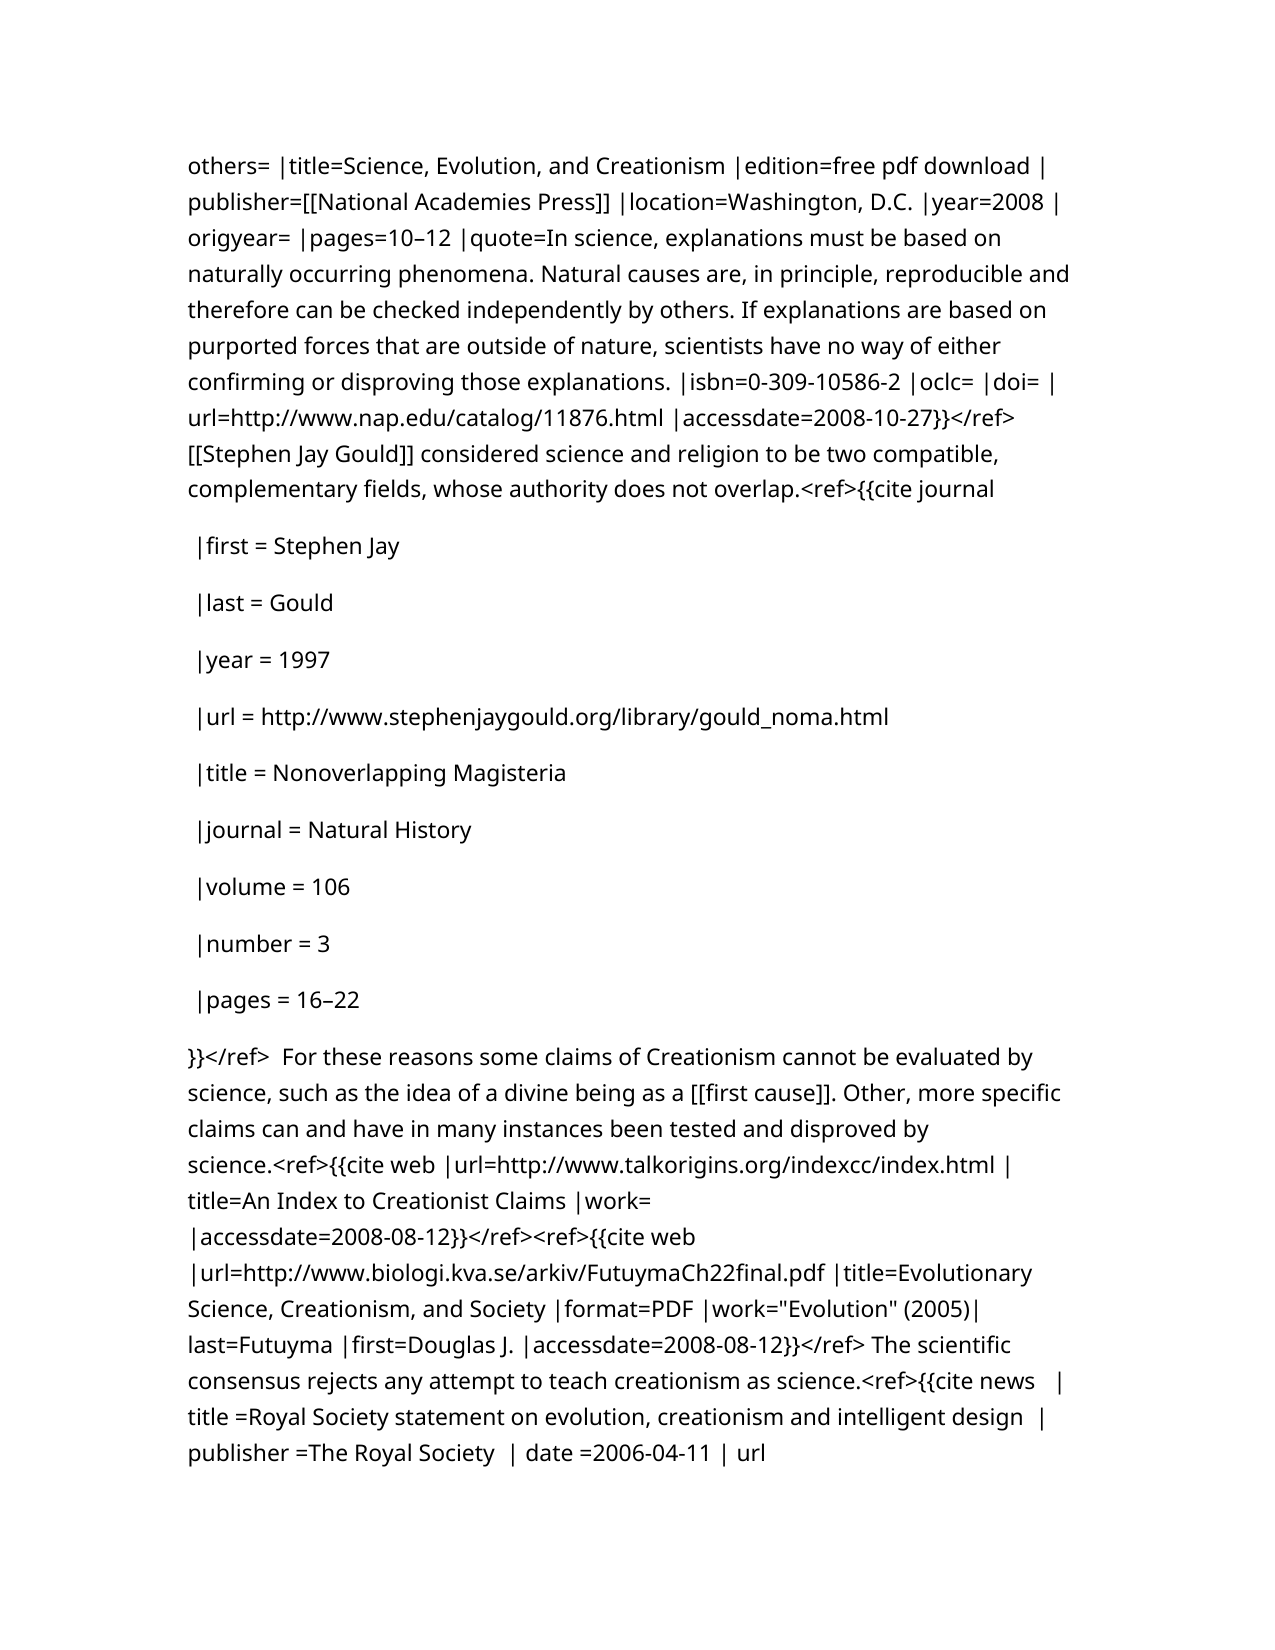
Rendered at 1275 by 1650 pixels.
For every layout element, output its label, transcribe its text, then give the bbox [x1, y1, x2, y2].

text |title = Nonoverlapping Magisteria [187, 757, 1087, 788]
text |volume = 106 [187, 871, 1087, 902]
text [187, 150, 1087, 505]
text |number = 3 [187, 928, 1087, 959]
text |last = Gould [187, 587, 1087, 618]
text |journal = Natural History [187, 814, 1087, 845]
text |year = 1997 [187, 644, 1087, 675]
text |first = Stephen Jay [187, 530, 1087, 561]
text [187, 1041, 1087, 1468]
text |pages = 16–22 [187, 984, 1087, 1016]
text |url = http://www.stephenjaygould.org/library/gould_noma.html [187, 701, 1087, 732]
